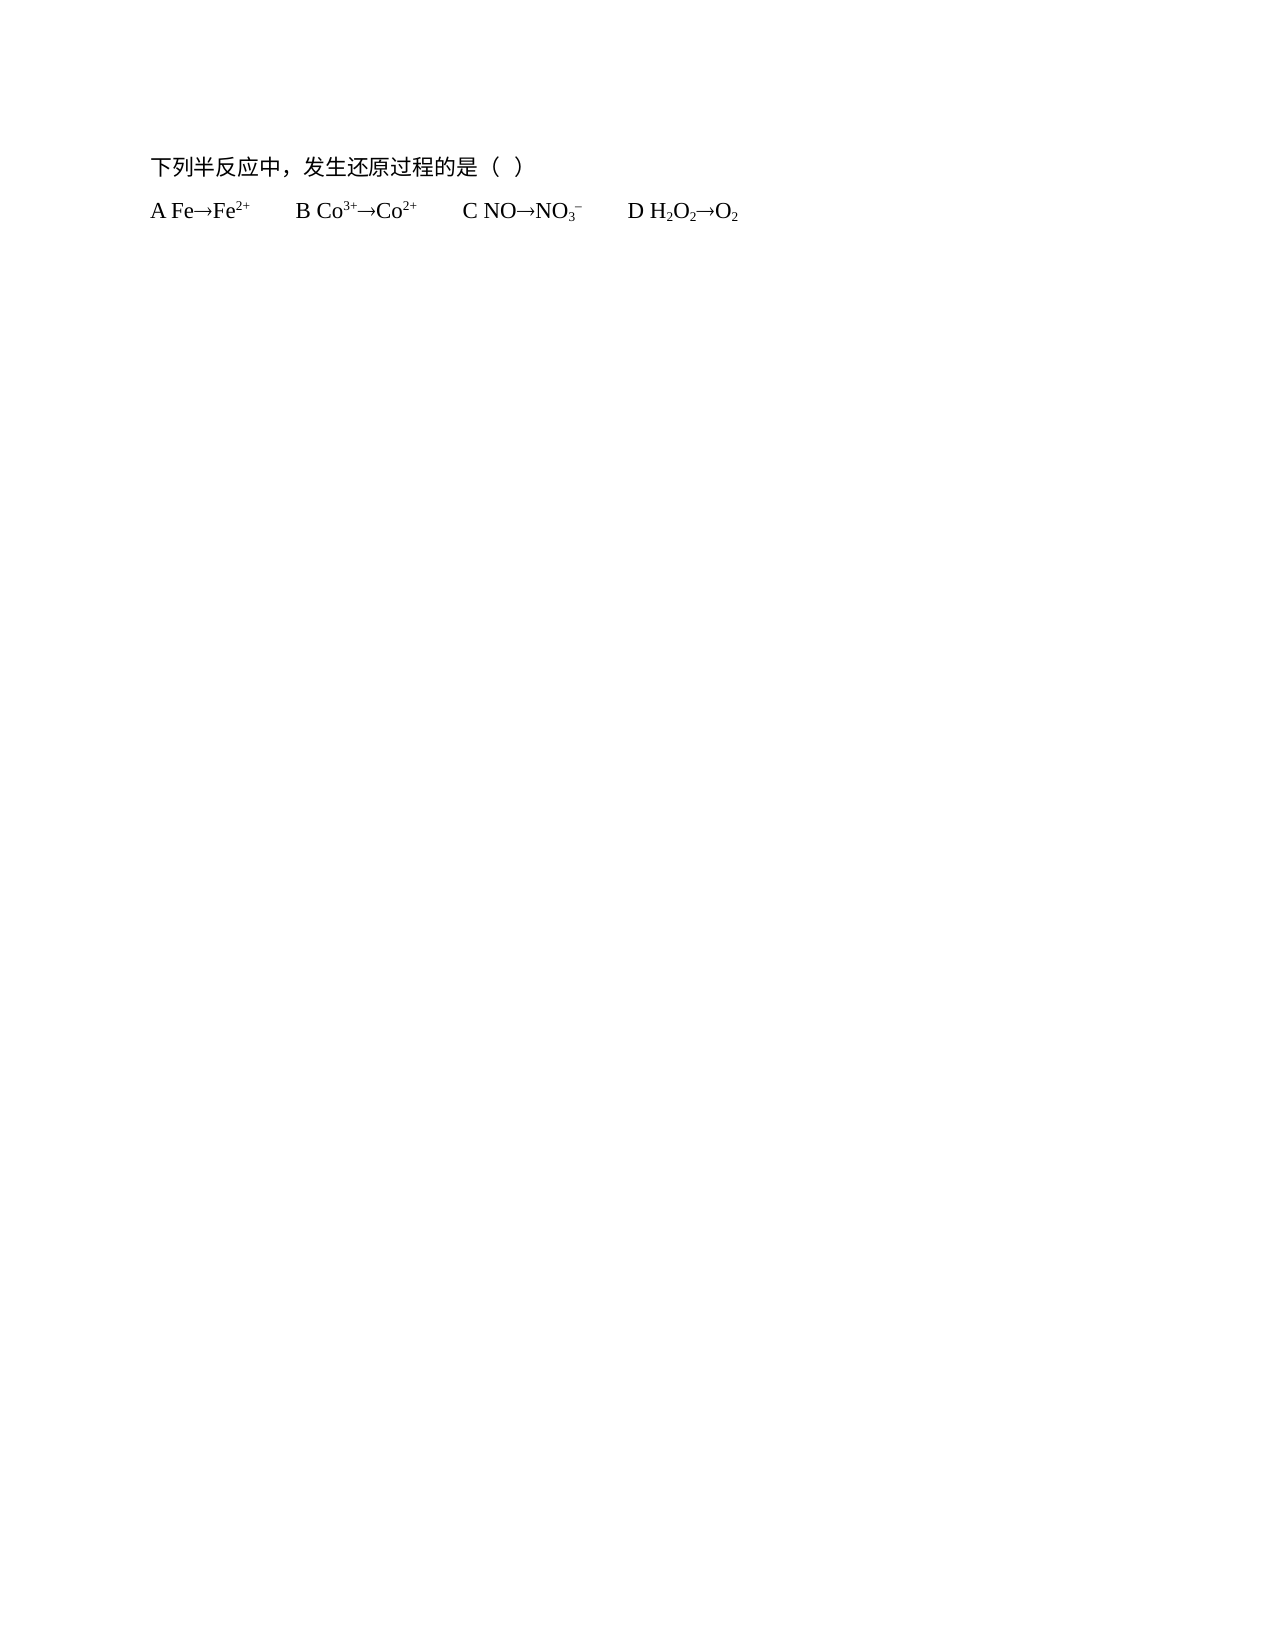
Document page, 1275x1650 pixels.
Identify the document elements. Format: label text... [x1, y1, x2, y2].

text 下列半反应中，发生还原过程的是（ ） [150, 150, 1125, 184]
text A FeFe2+ B Co3+Co2+ C NONO3– D H2O2O2 [150, 201, 1125, 230]
